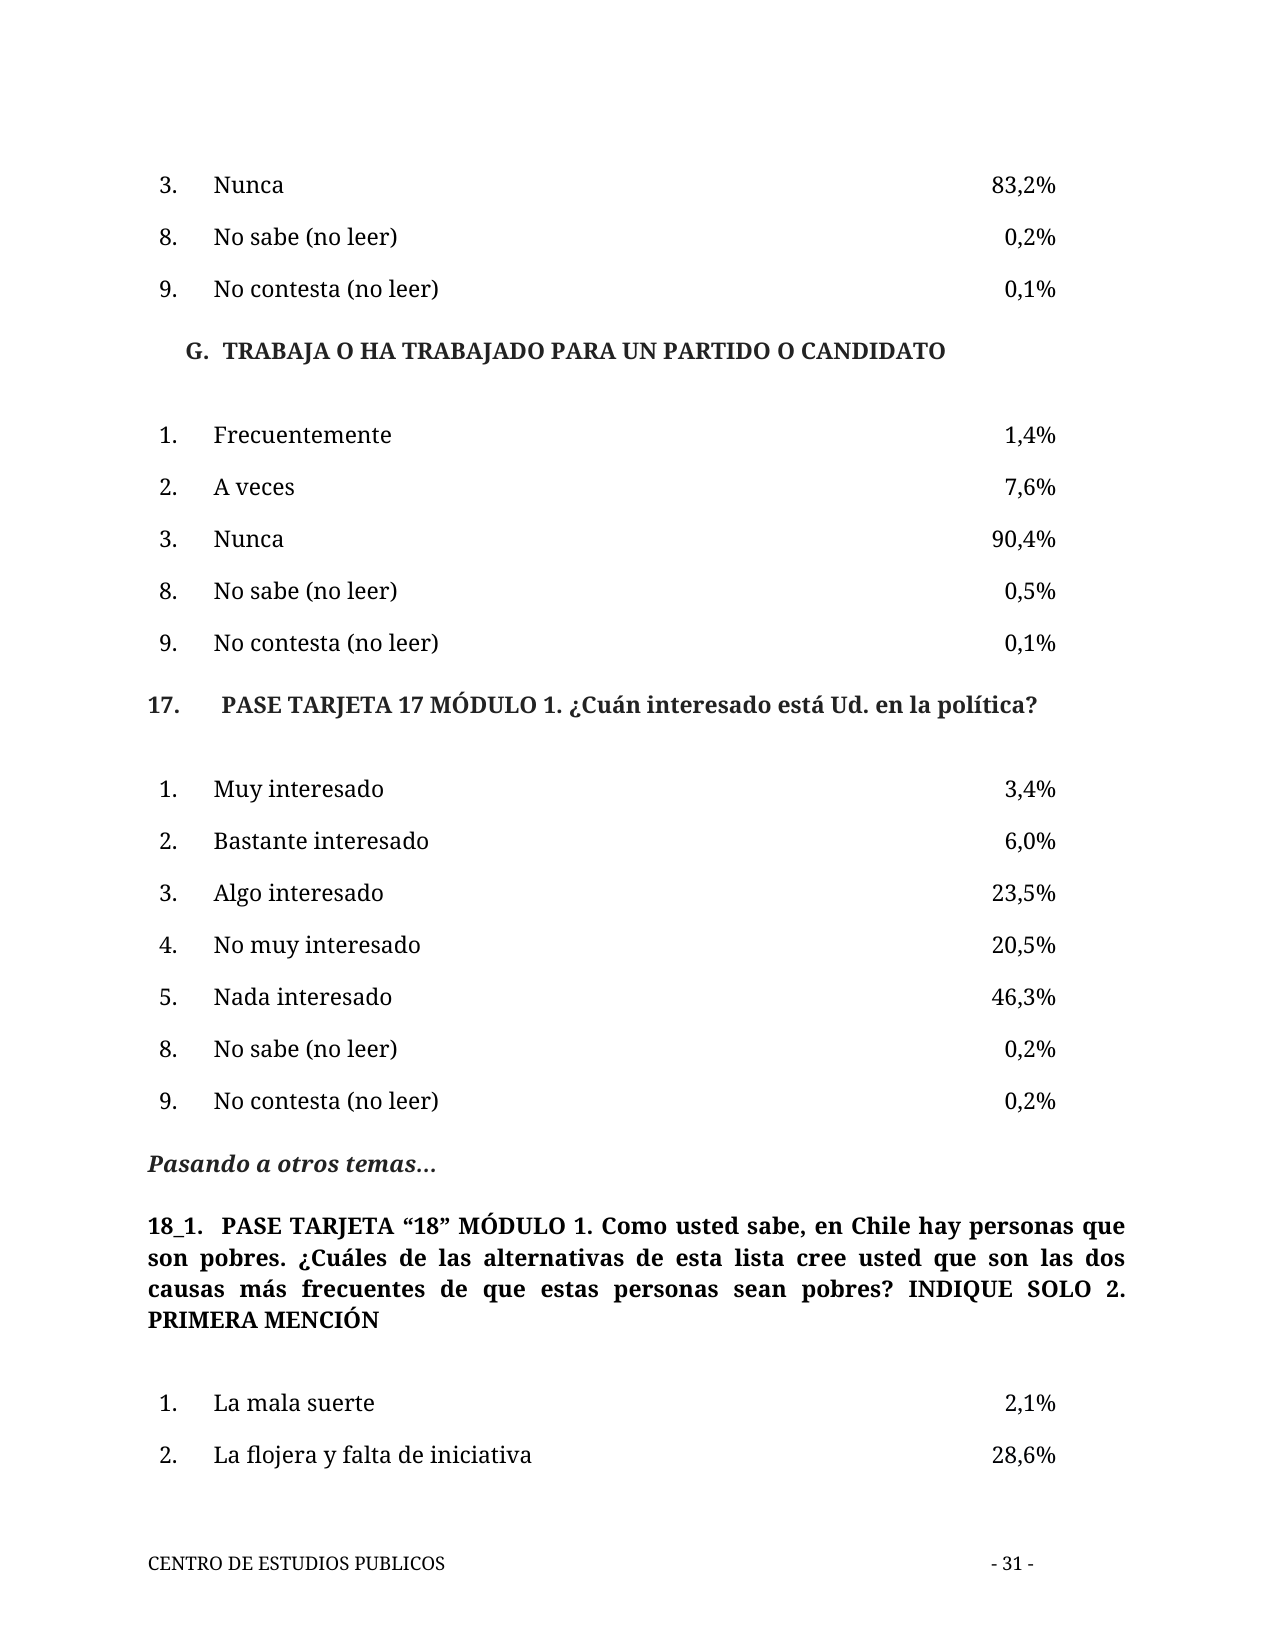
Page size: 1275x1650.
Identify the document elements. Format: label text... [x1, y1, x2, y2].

table_cell 23,5% [956, 856, 1067, 908]
table_cell 0,5% [956, 554, 1067, 606]
table_cell 8. [148, 200, 202, 252]
table_header 1. [148, 398, 202, 450]
table_cell Nada interesado [202, 960, 956, 1012]
table_cell 2. [148, 804, 202, 856]
table_header Muy interesado [202, 752, 956, 804]
table_cell 3. [148, 856, 202, 908]
table_cell A veces [202, 450, 956, 502]
table_cell No contesta (no leer) [202, 1064, 956, 1116]
table_cell 8. [148, 1012, 202, 1064]
text 17. PASE TARJETA 17 MÓDULO 1. ¿Cuán interesado está Ud. en la política? [148, 689, 1127, 721]
table_cell 3. [148, 148, 202, 200]
table_header 1,4% [956, 398, 1067, 450]
table_cell 2. [148, 450, 202, 502]
text 18_1. PASE TARJETA “18” MÓDULO 1. Como usted sabe, en Chile hay personas que son pobres. ¿Cuáles de las alternativas de esta lista cree usted que son las dos causas más frecuentes de que estas personas sean pobres? INDIQUE SOLO 2. PRIMERA MENCIÓN [148, 1210, 1127, 1335]
table_cell No contesta (no leer) [202, 606, 956, 658]
table_header 2,1% [956, 1366, 1067, 1418]
table_header 3,4% [956, 752, 1067, 804]
table_cell 83,2% [956, 148, 1067, 200]
table_cell La flojera y falta de iniciativa [202, 1419, 956, 1471]
table_cell No sabe (no leer) [202, 1012, 956, 1064]
table_cell No contesta (no leer) [202, 252, 956, 304]
table_cell 0,1% [956, 252, 1067, 304]
table_cell 0,2% [956, 1012, 1067, 1064]
table_cell 28,6% [956, 1419, 1067, 1471]
table_cell 20,5% [956, 908, 1067, 960]
table_header La mala suerte [202, 1366, 956, 1418]
table_cell 3. [148, 502, 202, 554]
table_cell 8. [148, 554, 202, 606]
table_cell 6,0% [956, 804, 1067, 856]
table_cell 0,2% [956, 1064, 1067, 1116]
table_header 1. [148, 752, 202, 804]
table_cell Algo interesado [202, 856, 956, 908]
table_cell 90,4% [956, 502, 1067, 554]
table_cell No sabe (no leer) [202, 554, 956, 606]
table_cell 0,2% [956, 200, 1067, 252]
table_cell 7,6% [956, 450, 1067, 502]
table_cell 9. [148, 1064, 202, 1116]
table_cell 46,3% [956, 960, 1067, 1012]
table_cell 4. [148, 908, 202, 960]
table_cell No sabe (no leer) [202, 200, 956, 252]
table_cell 5. [148, 960, 202, 1012]
table_cell 9. [148, 252, 202, 304]
text Pasando a otros temas… [148, 1148, 1127, 1179]
table_header Frecuentemente [202, 398, 956, 450]
table_cell 0,1% [956, 606, 1067, 658]
table_cell 9. [148, 606, 202, 658]
table_cell 2. [148, 1419, 202, 1471]
table_cell Nunca [202, 502, 956, 554]
table_cell Bastante interesado [202, 804, 956, 856]
table_cell No muy interesado [202, 908, 956, 960]
list TRABAJA O HA TRABAJADO PARA UN PARTIDO O CANDIDATO [185, 335, 1127, 366]
table_header 1. [148, 1366, 202, 1418]
table_cell Nunca [202, 148, 956, 200]
